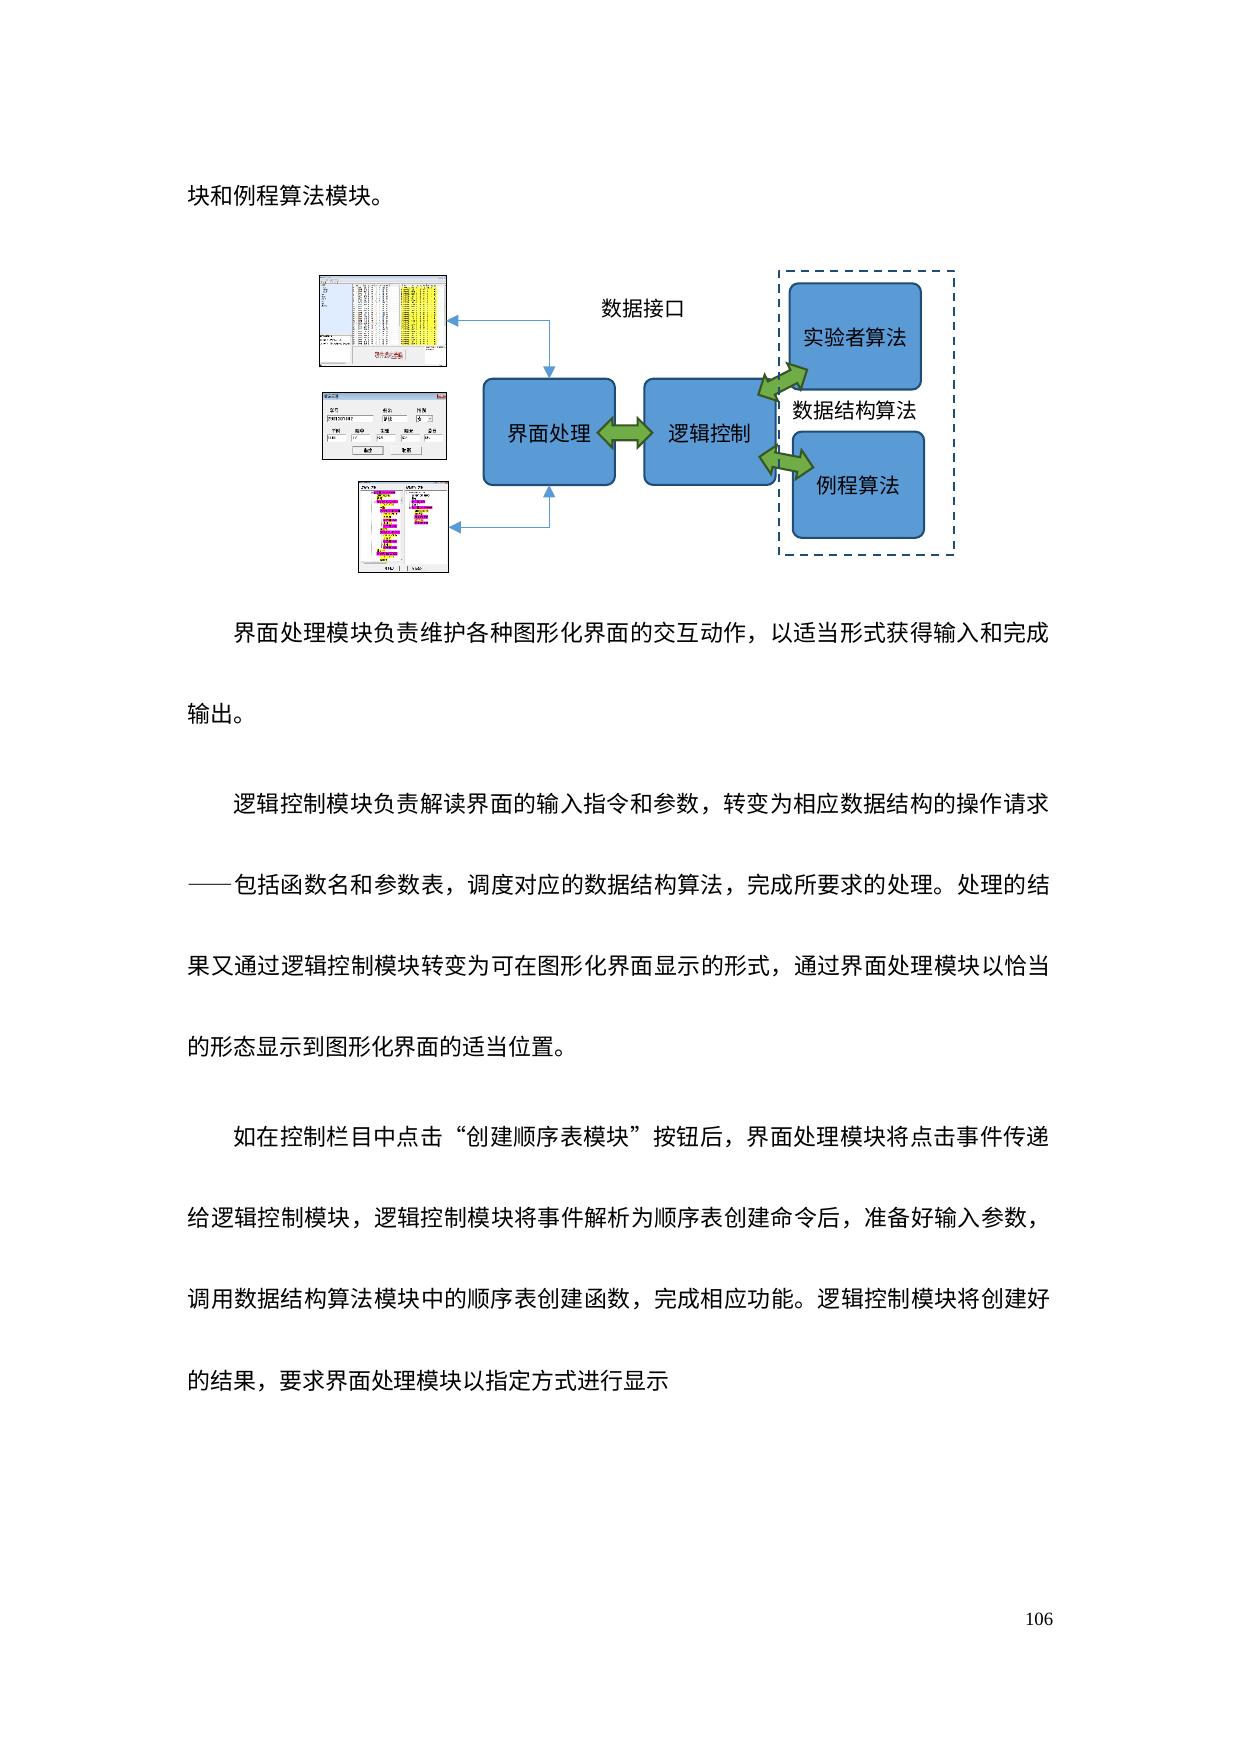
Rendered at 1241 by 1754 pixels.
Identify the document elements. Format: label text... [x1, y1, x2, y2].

picture [320, 276, 446, 366]
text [187, 162, 1053, 227]
picture [323, 393, 446, 459]
text 界面处理模块负责维护各种图形化界面的交互动作，以适当形式获得输入和完成输出。 [187, 599, 1053, 745]
text 逻辑控制模块负责解读界面的输入指令和参数，转变为相应数据结构的操作请求——包括函数名和参数表，调度对应的数据结构算法，完成所要求的处理。处理的结果又通过逻辑控制模块转变为可在图形化界面显示的形式，通过界面处理模块以恰当的形态显示到图形化界面的适当位置。 [187, 770, 1053, 1078]
text 如在控制栏目中点击“创建顺序表模块”按钮后，界面处理模块将点击事件传递给逻辑控制模块，逻辑控制模块将事件解析为顺序表创建命令后，准备好输入参数，调用数据结构算法模块中的顺序表创建函数，完成相应功能。逻辑控制模块将创建好的结果，要求界面处理模块以指定方式进行显示 [187, 1103, 1053, 1412]
picture [359, 482, 448, 572]
